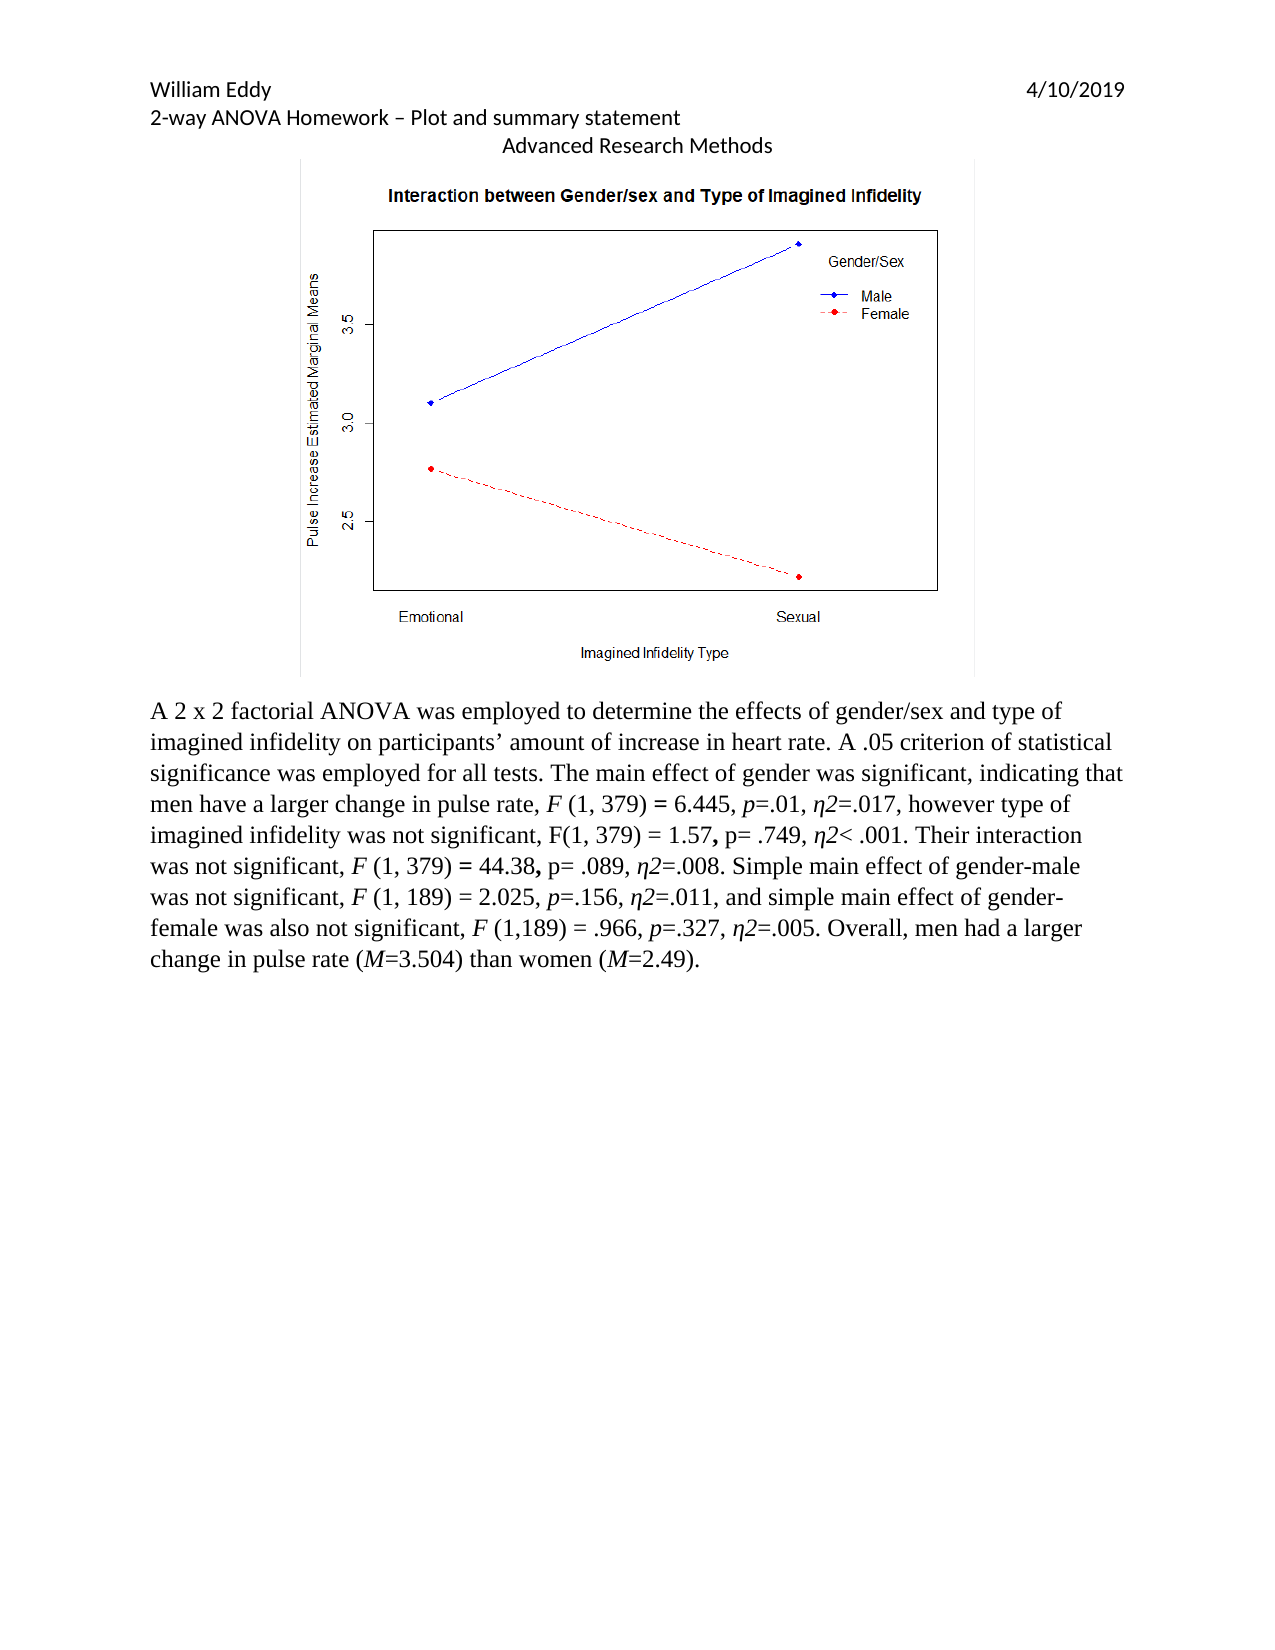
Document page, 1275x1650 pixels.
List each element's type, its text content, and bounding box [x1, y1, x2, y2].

text A 2 x 2 factorial ANOVA was employed to determine the effects of gender/sex and type of imagined infidelity on participants’ amount of increase in heart rate. A .05 criterion of statistical significance was employed for all tests. The main effect of gender was significant, indicating that men have a larger change in pulse rate, F (1, 379) = 6.445, p=.01, η2=.017, however type of imagined infidelity was not significant, F(1, 379) = 1.57, p= .749, η2< .001. Their interaction was not significant, F (1, 379) = 44.38, p= .089, η2=.008. Simple main effect of gender-male was not significant, F (1, 189) = 2.025, p=.156, η2=.011, and simple main effect of gender-female was also not significant, F (1,189) = .966, p=.327, η2=.005. Overall, men had a larger change in pulse rate (M=3.504) than women (M=2.49). [150, 696, 1125, 973]
picture [300, 159, 975, 677]
